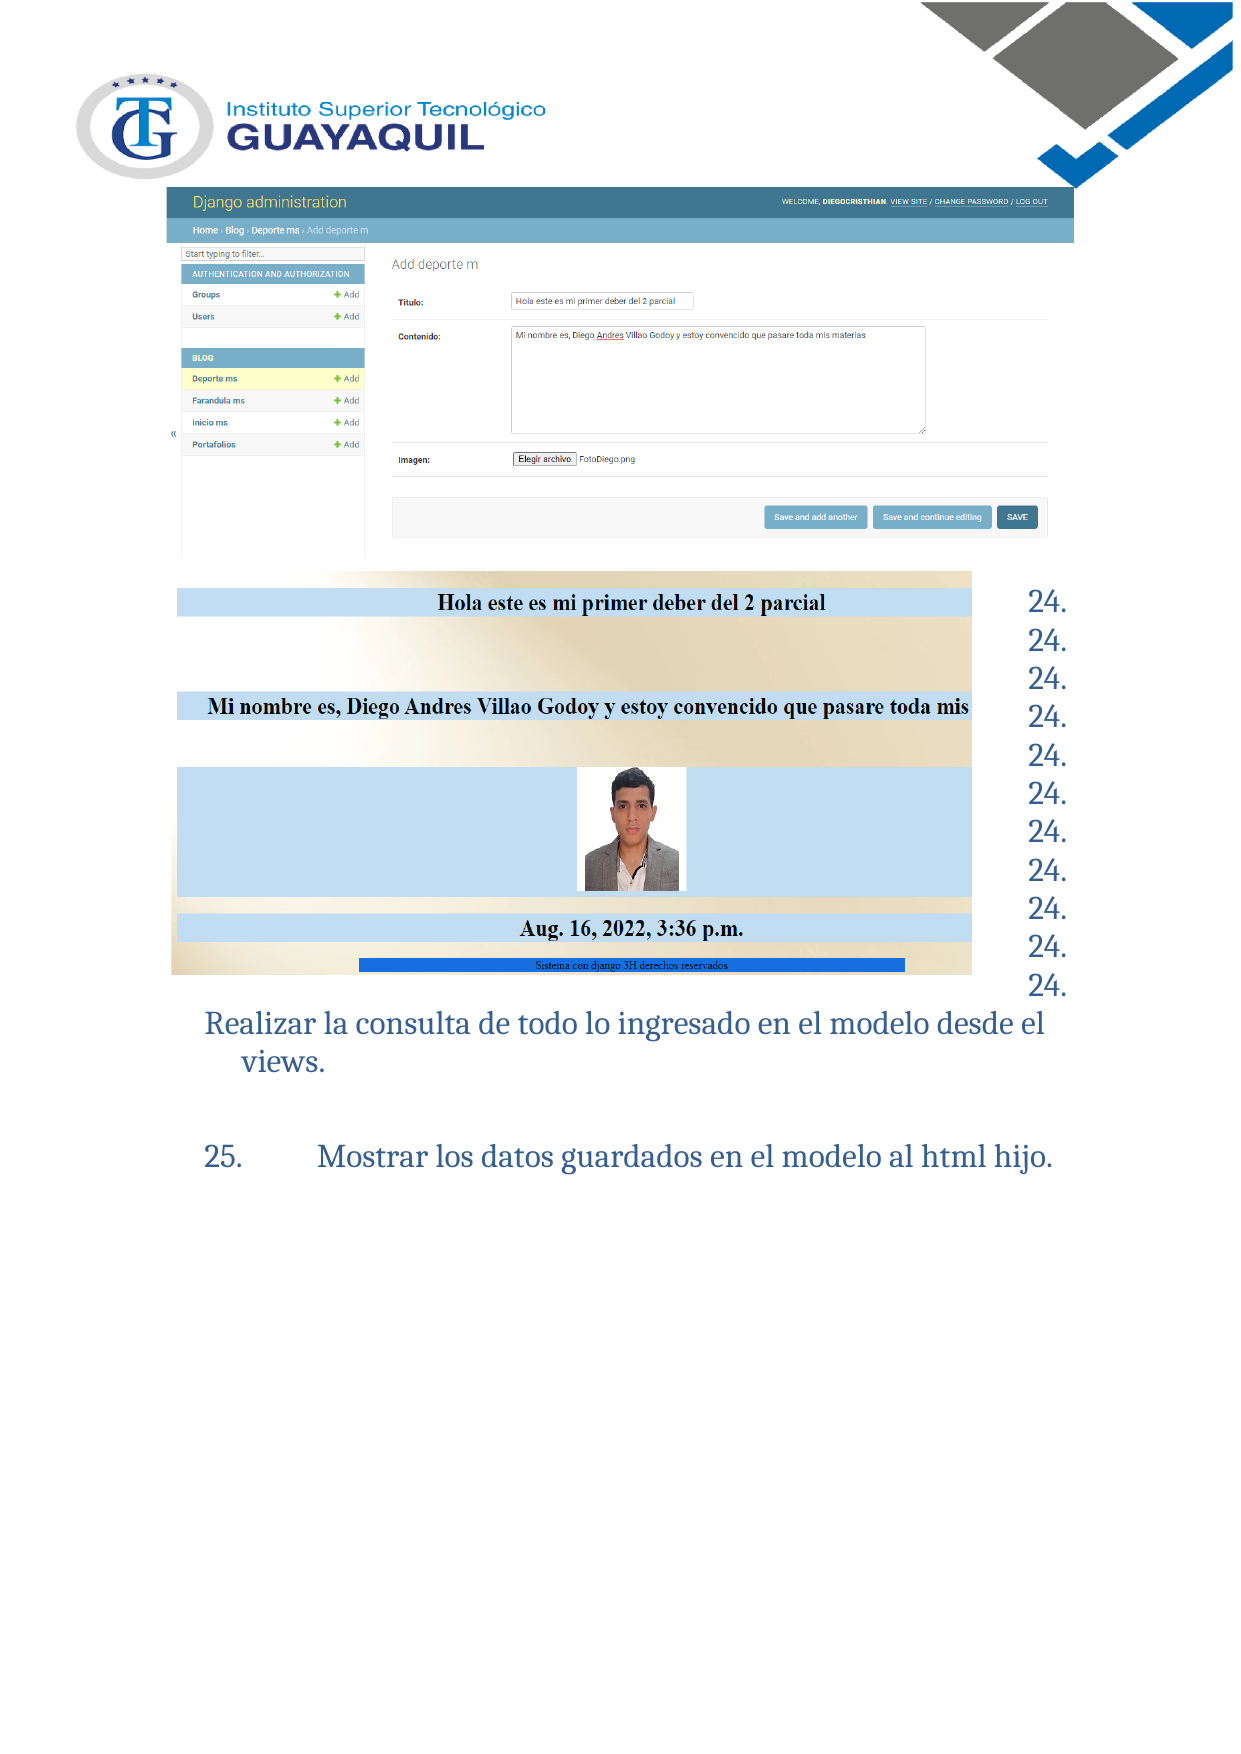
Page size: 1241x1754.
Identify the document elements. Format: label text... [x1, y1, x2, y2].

picture [171, 571, 972, 975]
subtitle Mostrar los datos guardados en el modelo al html hijo. [204, 1137, 1073, 1176]
picture [75, 2, 1233, 558]
